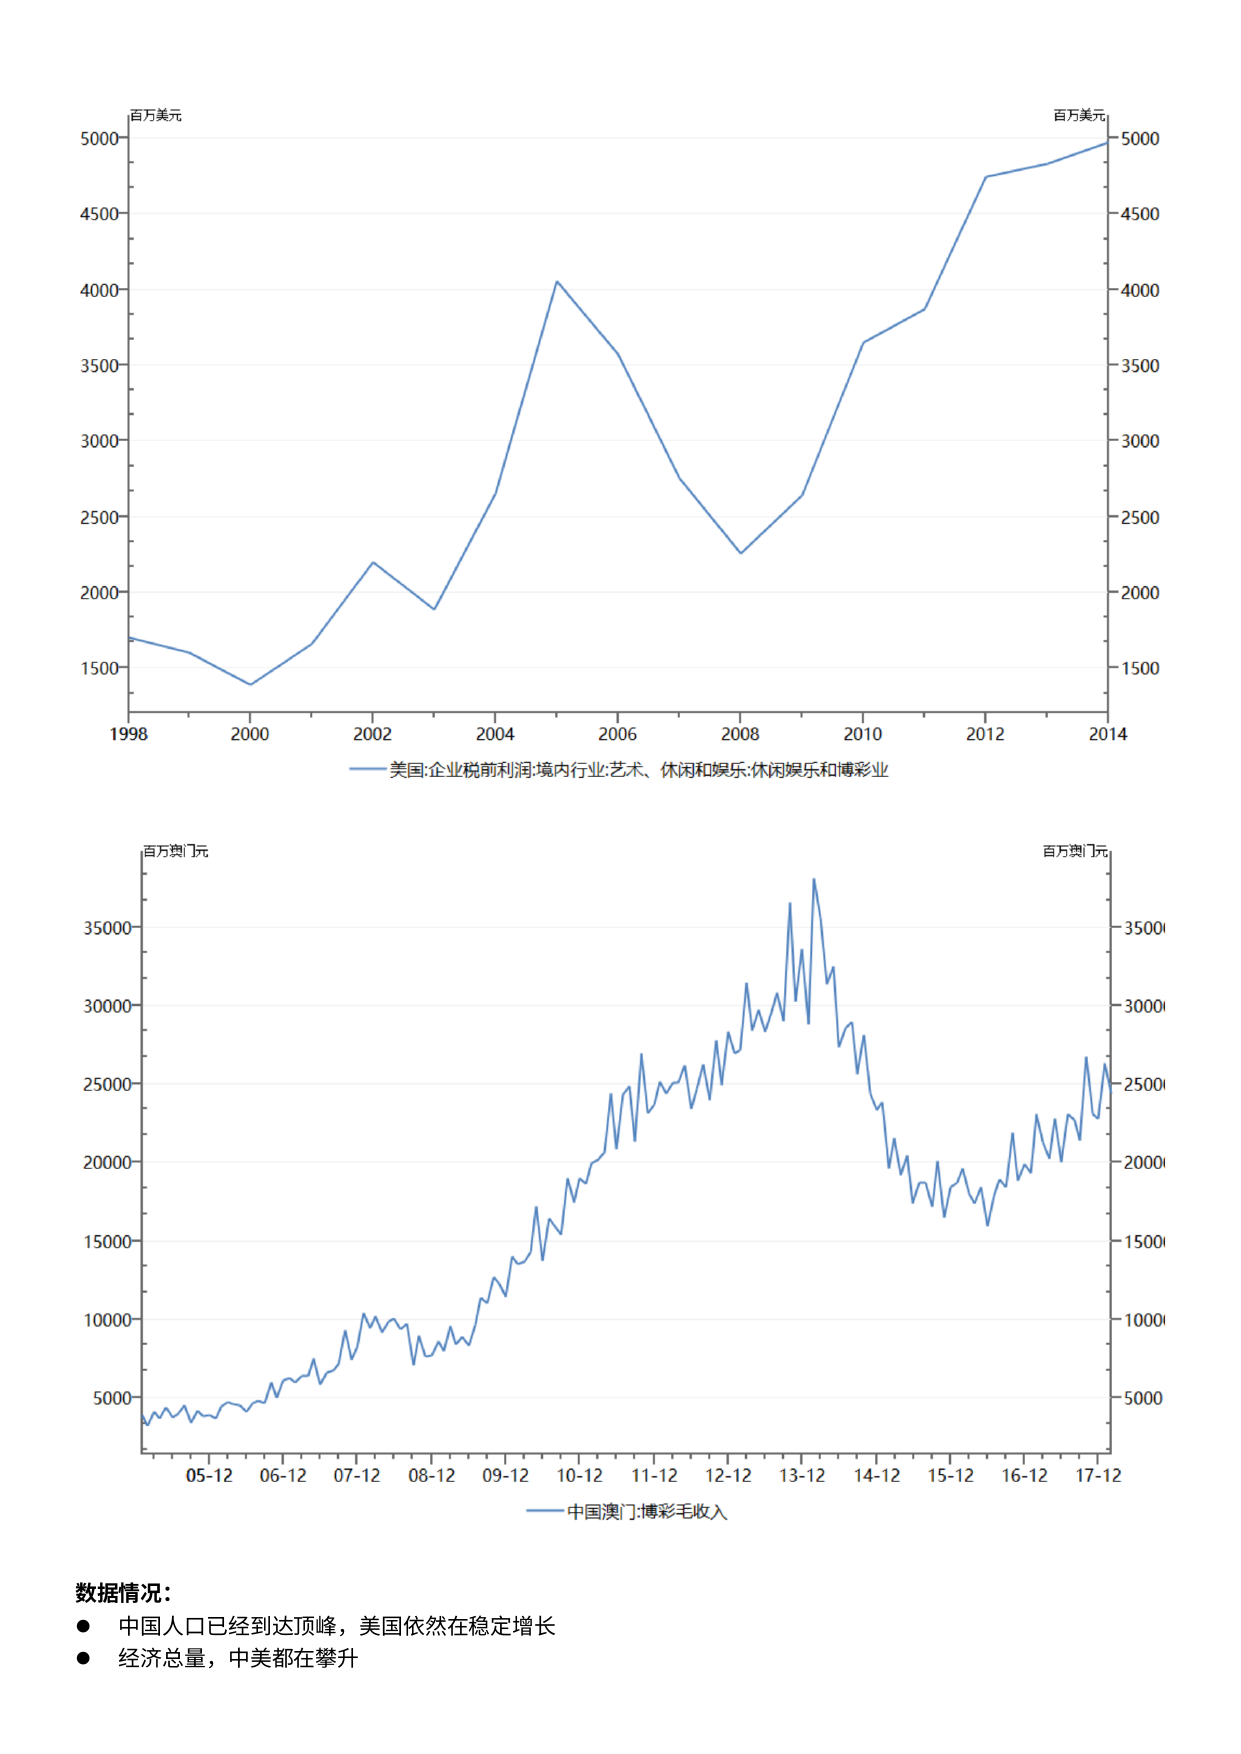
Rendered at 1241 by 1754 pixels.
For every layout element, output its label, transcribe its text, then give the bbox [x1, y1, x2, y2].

text 数据情况： [75, 1576, 1165, 1608]
list 中国人口已经到达顶峰，美国依然在稳定增长 [75, 1608, 1165, 1641]
picture [75, 828, 1166, 1523]
list 经济总量，中美都在攀升 [75, 1641, 1165, 1673]
picture [75, 80, 1166, 784]
